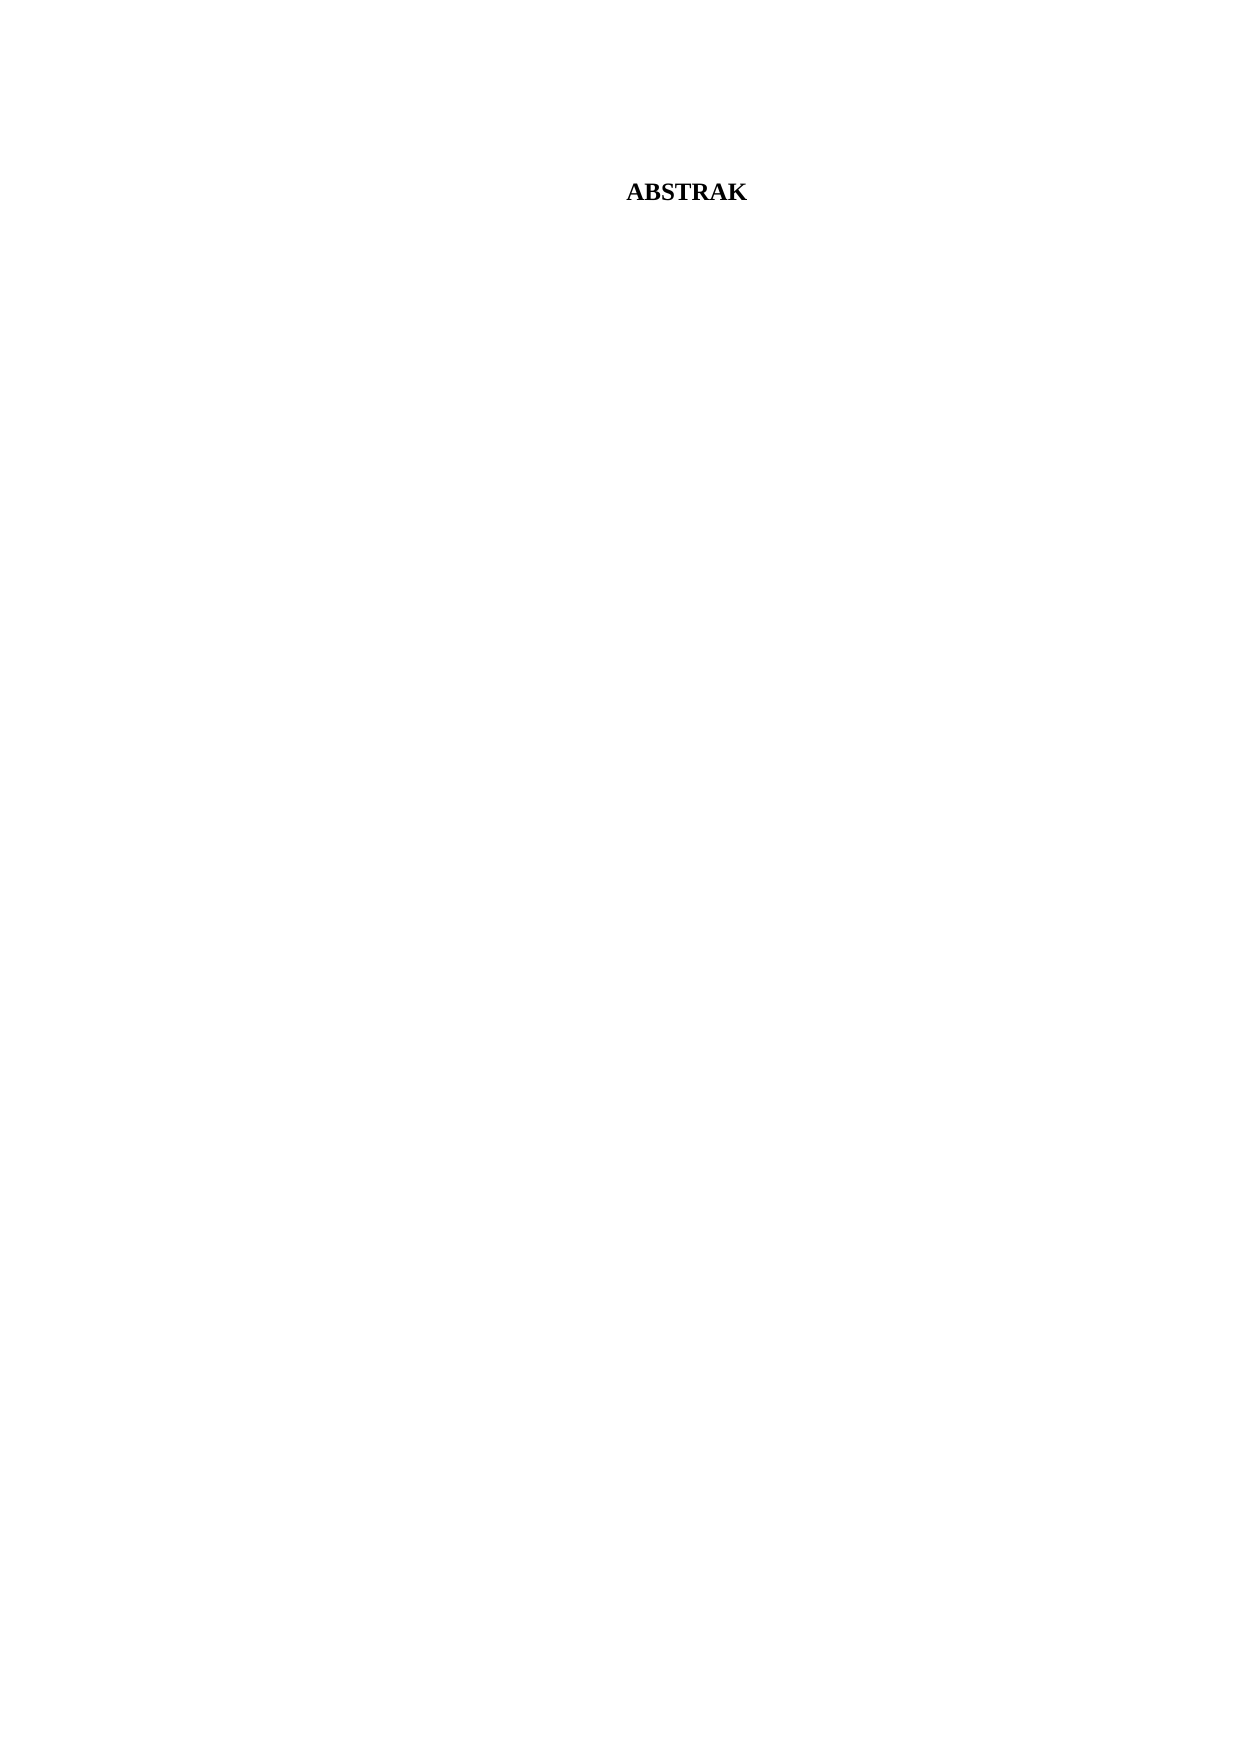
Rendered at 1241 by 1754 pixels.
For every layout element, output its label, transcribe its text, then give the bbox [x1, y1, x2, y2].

text ABSTRAK [236, 177, 1063, 206]
